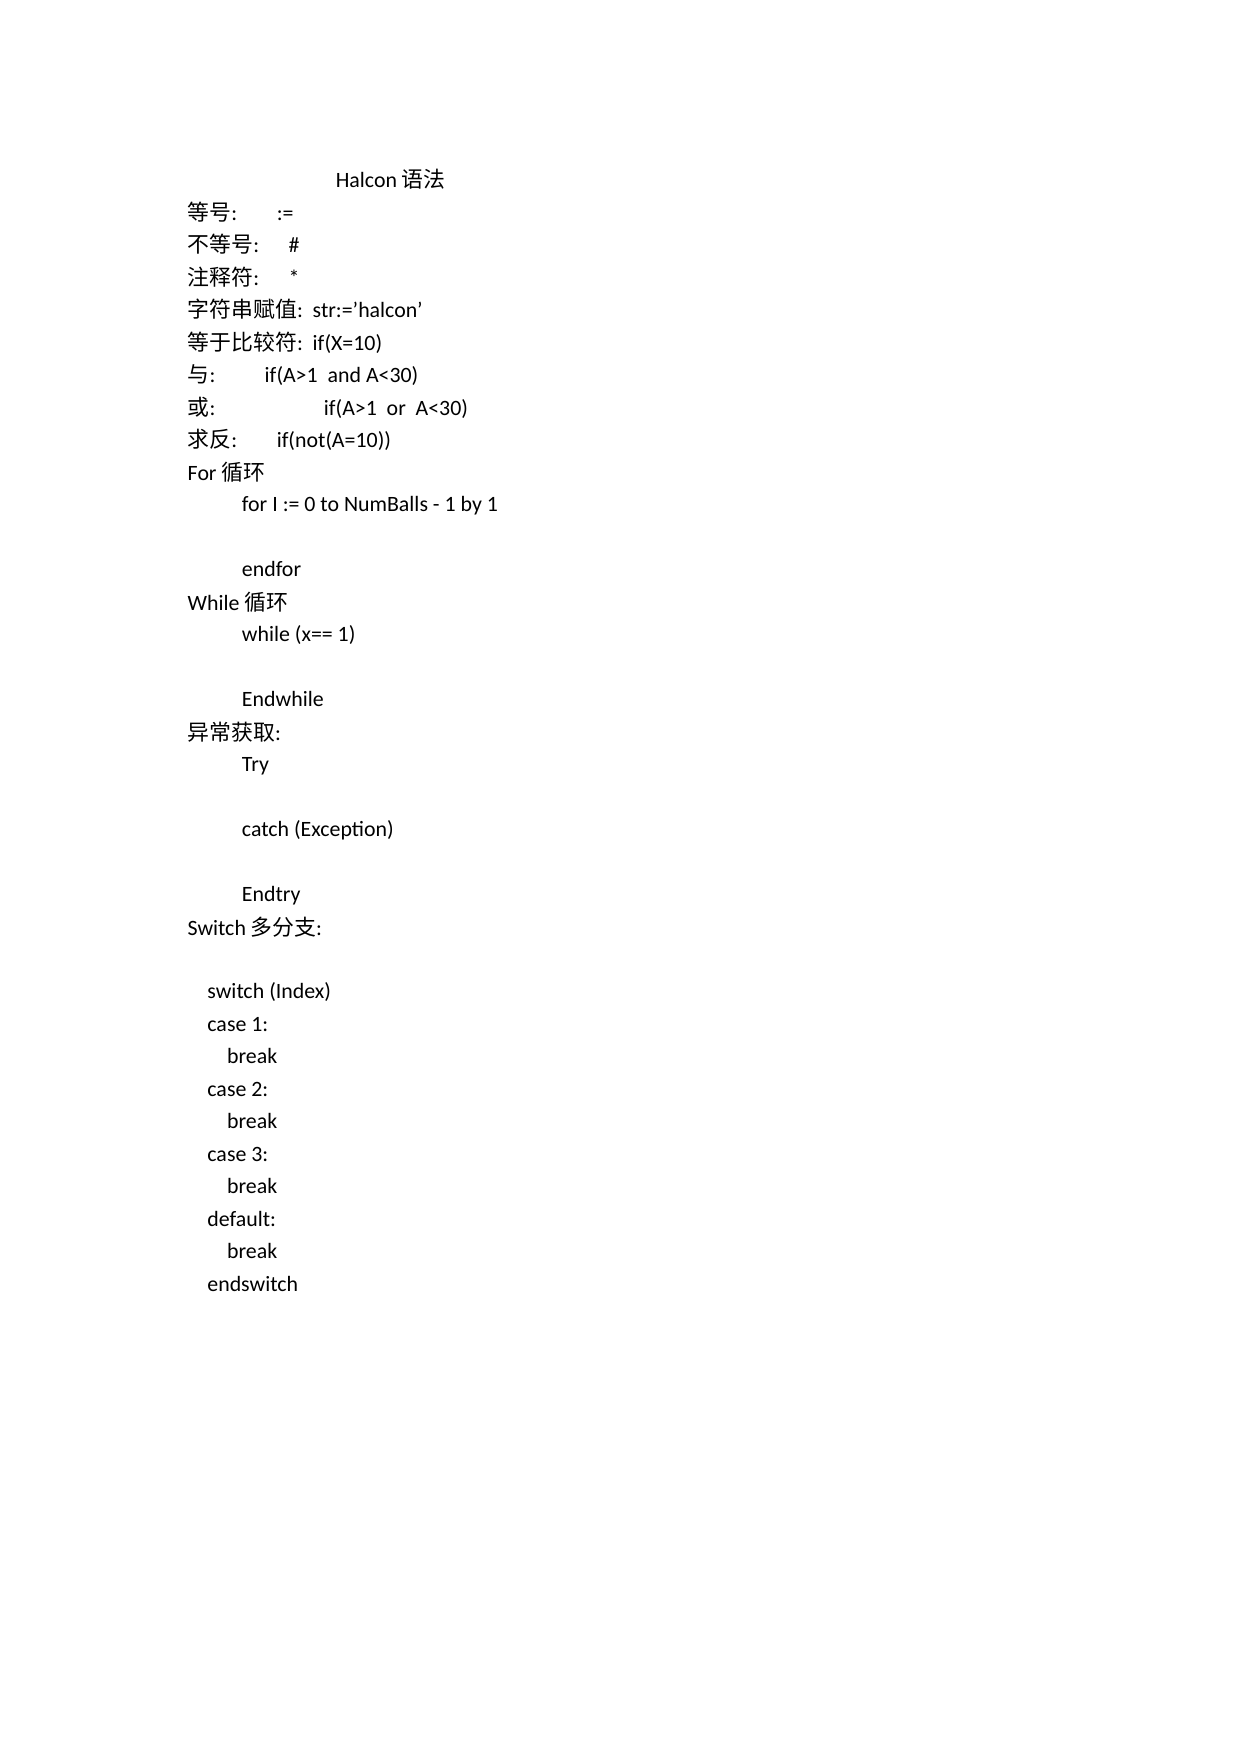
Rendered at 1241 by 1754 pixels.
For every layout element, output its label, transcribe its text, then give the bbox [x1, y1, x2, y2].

text Halcon语法 [187, 162, 1053, 194]
text switch (Index) [187, 974, 1053, 1007]
text 异常获取: [187, 714, 1053, 747]
text while (x== 1) [187, 617, 1053, 649]
text While 循环 [187, 584, 1053, 617]
text catch (Exception) [187, 812, 1053, 844]
text 与: if(A>1 and A<30) [187, 357, 1053, 389]
text For 循环 [187, 454, 1053, 487]
text Switch多分支: [187, 909, 1053, 942]
text default: [187, 1202, 1053, 1234]
text break [187, 1039, 1053, 1072]
text endfor [187, 552, 1053, 584]
text Endtry [187, 877, 1053, 909]
text for I := 0 to NumBalls - 1 by 1 [187, 487, 1053, 519]
text case 2: [187, 1072, 1053, 1104]
text 等号: := [187, 194, 1053, 227]
text 等于比较符: if(X=10) [187, 324, 1053, 357]
text 求反: if(not(A=10)) [187, 422, 1053, 454]
text 字符串赋值: str:=’halcon’ [187, 292, 1053, 324]
text case 1: [187, 1007, 1053, 1039]
text Try [187, 747, 1053, 779]
text break [187, 1234, 1053, 1267]
text case 3: [187, 1137, 1053, 1169]
text break [187, 1104, 1053, 1137]
text break [187, 1169, 1053, 1202]
text endswitch [187, 1267, 1053, 1299]
text 或: if(A>1 or A<30) [187, 389, 1053, 422]
text Endwhile [187, 682, 1053, 714]
text 注释符: * [187, 259, 1053, 292]
text 不等号: # [187, 227, 1053, 259]
